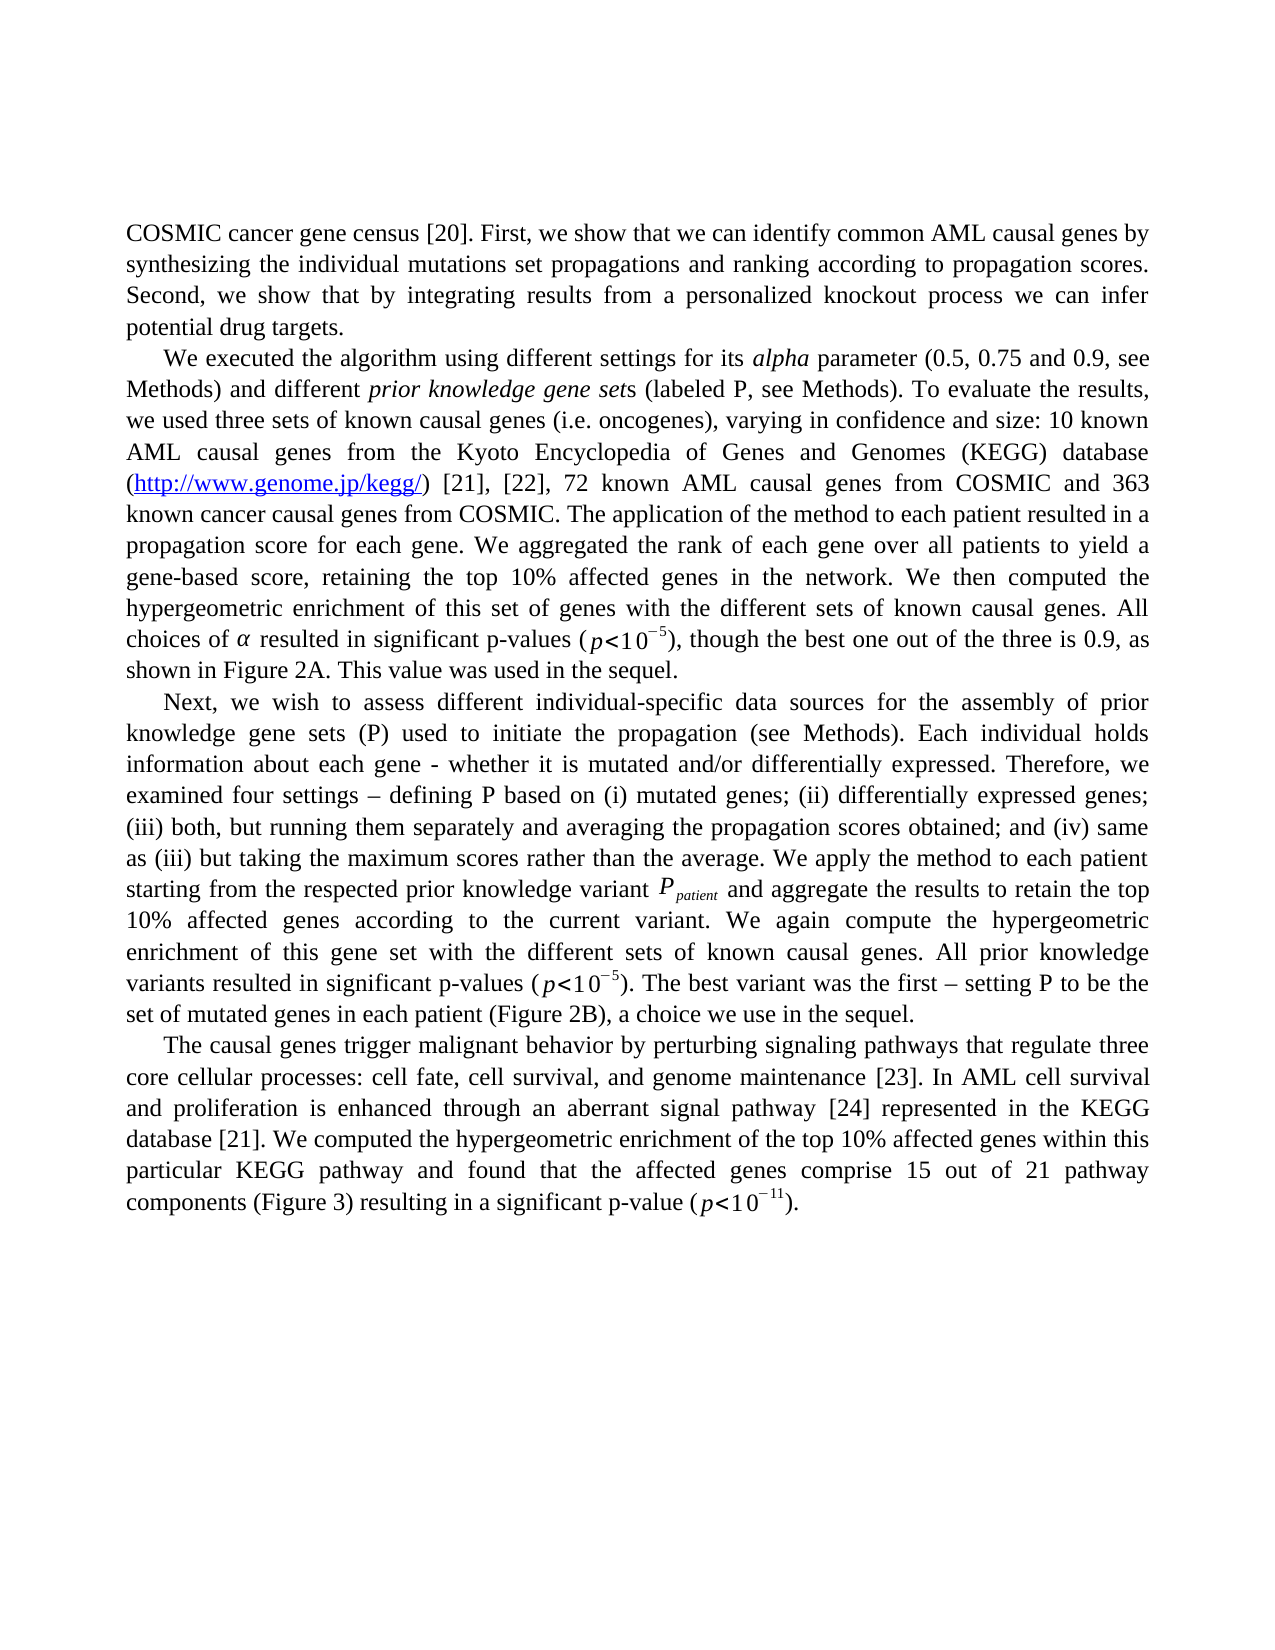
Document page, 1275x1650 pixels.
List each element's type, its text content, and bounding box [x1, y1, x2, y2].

text Next, we wish to assess different individual-specific data sources for the assembly of prior knowledge gene sets (P) used to initiate the propagation (see Methods). Each individual holds information about each gene - whether it is mutated and/or differentially expressed. Therefore, we examined four settings – defining P based on (i) mutated genes; (ii) differentially expressed genes; (iii) both, but running them separately and averaging the propagation scores obtained; and (iv) same as (iii) but taking the maximum scores rather than the average. We apply the method to each patient starting from the respected prior knowledge variant and aggregate the results to retain the top 10% affected genes according to the current variant. We again compute the hypergeometric enrichment of this gene set with the different sets of known causal genes. All prior knowledge variants resulted in significant p-values (). The best variant was the first – setting P to be the set of mutated genes in each patient (Figure 2B), a choice we use in the sequel. [126, 685, 1150, 1029]
text We executed the algorithm using different settings for its alpha parameter (0.5, 0.75 and 0.9, see Methods) and different prior knowledge gene sets (labeled P, see Methods). To evaluate the results, we used three sets of known causal genes (i.e. oncogenes), varying in confidence and size: 10 known AML causal genes from the Kyoto Encyclopedia of Genes and Genomes (KEGG) database (http://www.genome.jp/kegg/) [21], [22], 72 known AML causal genes from COSMIC and 363 known cancer causal genes from COSMIC. The application of the method to each patient resulted in a propagation score for each gene. We aggregated the rank of each gene over all patients to yield a gene-based score, retaining the top 10% affected genes in the network. We then computed the hypergeometric enrichment of this set of genes with the different sets of known causal genes. All choices of resulted in significant p-values (), though the best one out of the three is 0.9, as shown in Figure 2A. This value was used in the sequel. [126, 341, 1150, 685]
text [126, 216, 1150, 341]
text The causal genes trigger malignant behavior by perturbing signaling pathways that regulate three core cellular processes: cell fate, cell survival, and genome maintenance [23]. In AML cell survival and proliferation is enhanced through an aberrant signal pathway [24] represented in the KEGG database [21]. We computed the hypergeometric enrichment of the top 10% affected genes within this particular KEGG pathway and found that the affected genes comprise 15 out of 21 pathway components (Figure 3) resulting in a significant p-value (). [126, 1029, 1150, 1216]
